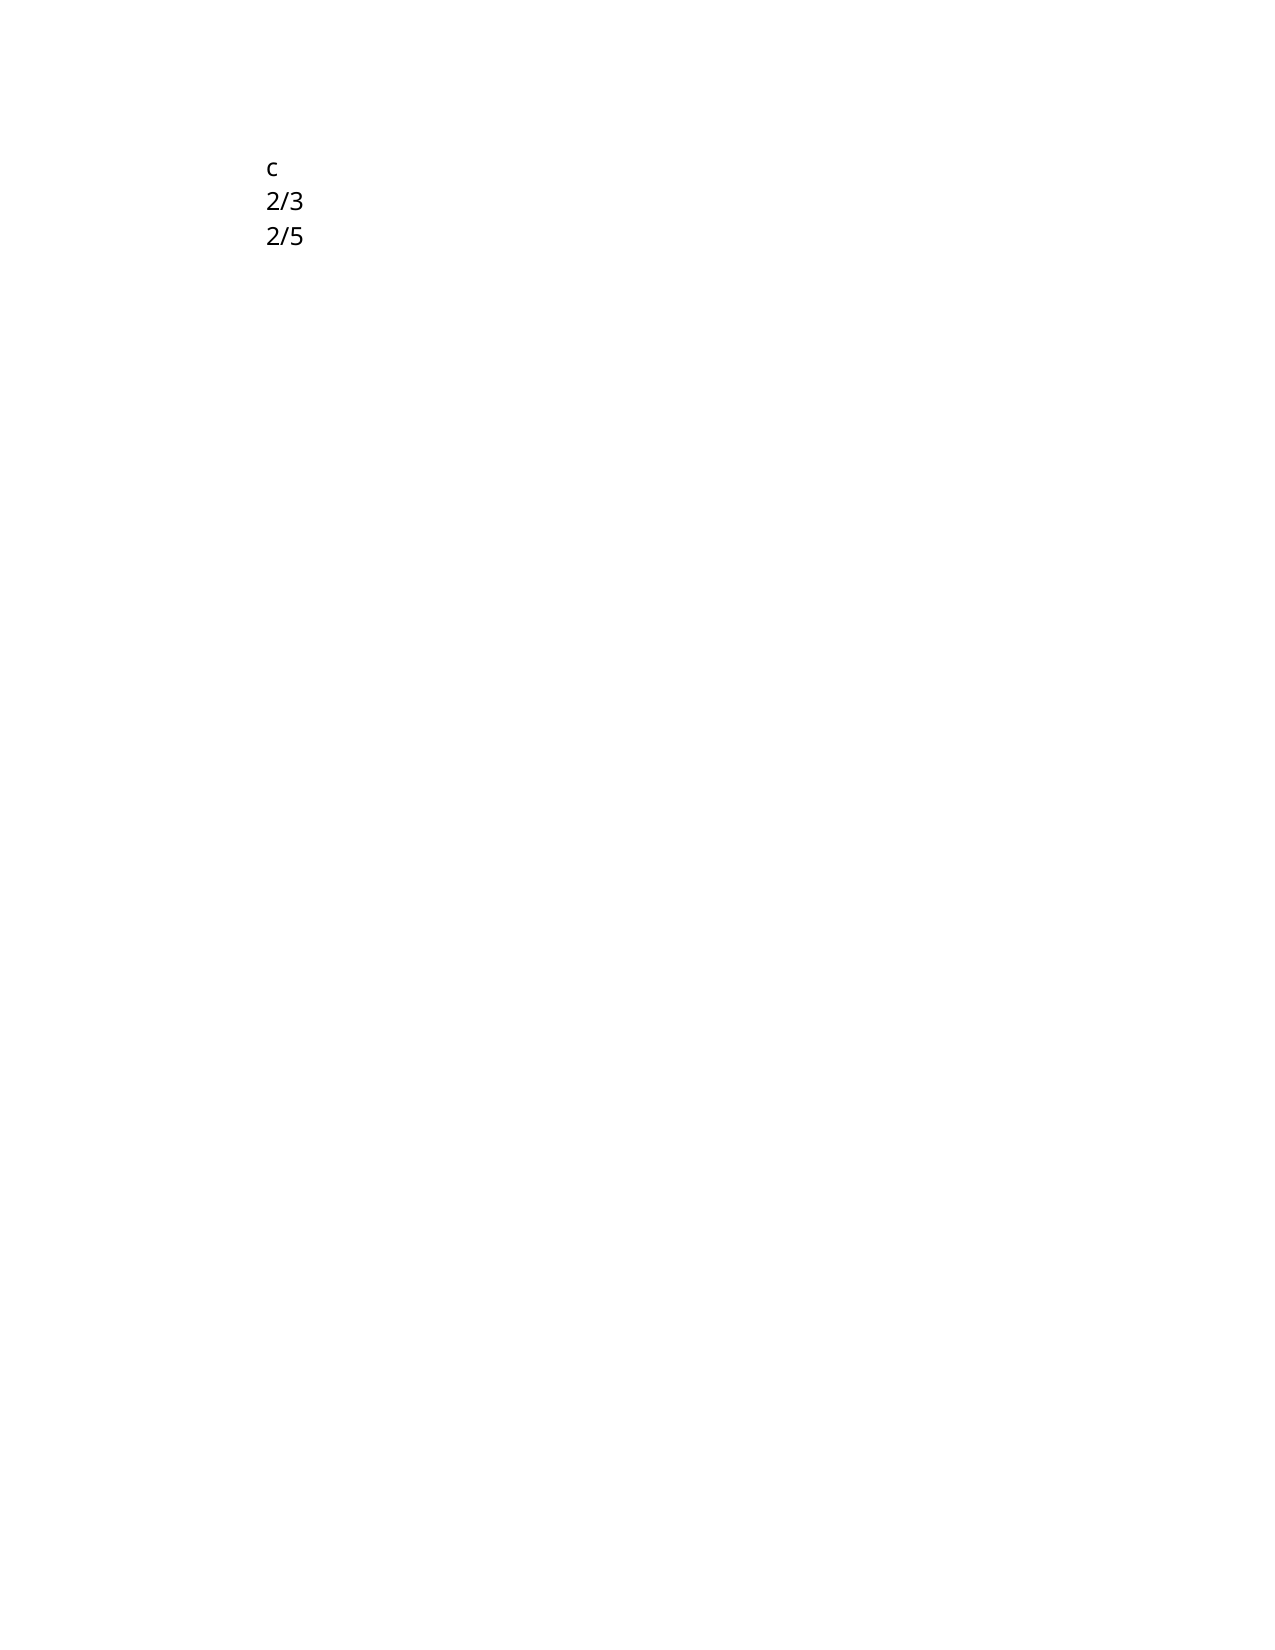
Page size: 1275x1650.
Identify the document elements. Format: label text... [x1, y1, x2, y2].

text 2/5 [266, 218, 1098, 252]
text 2/3 [266, 184, 1098, 218]
text c [266, 150, 1098, 184]
